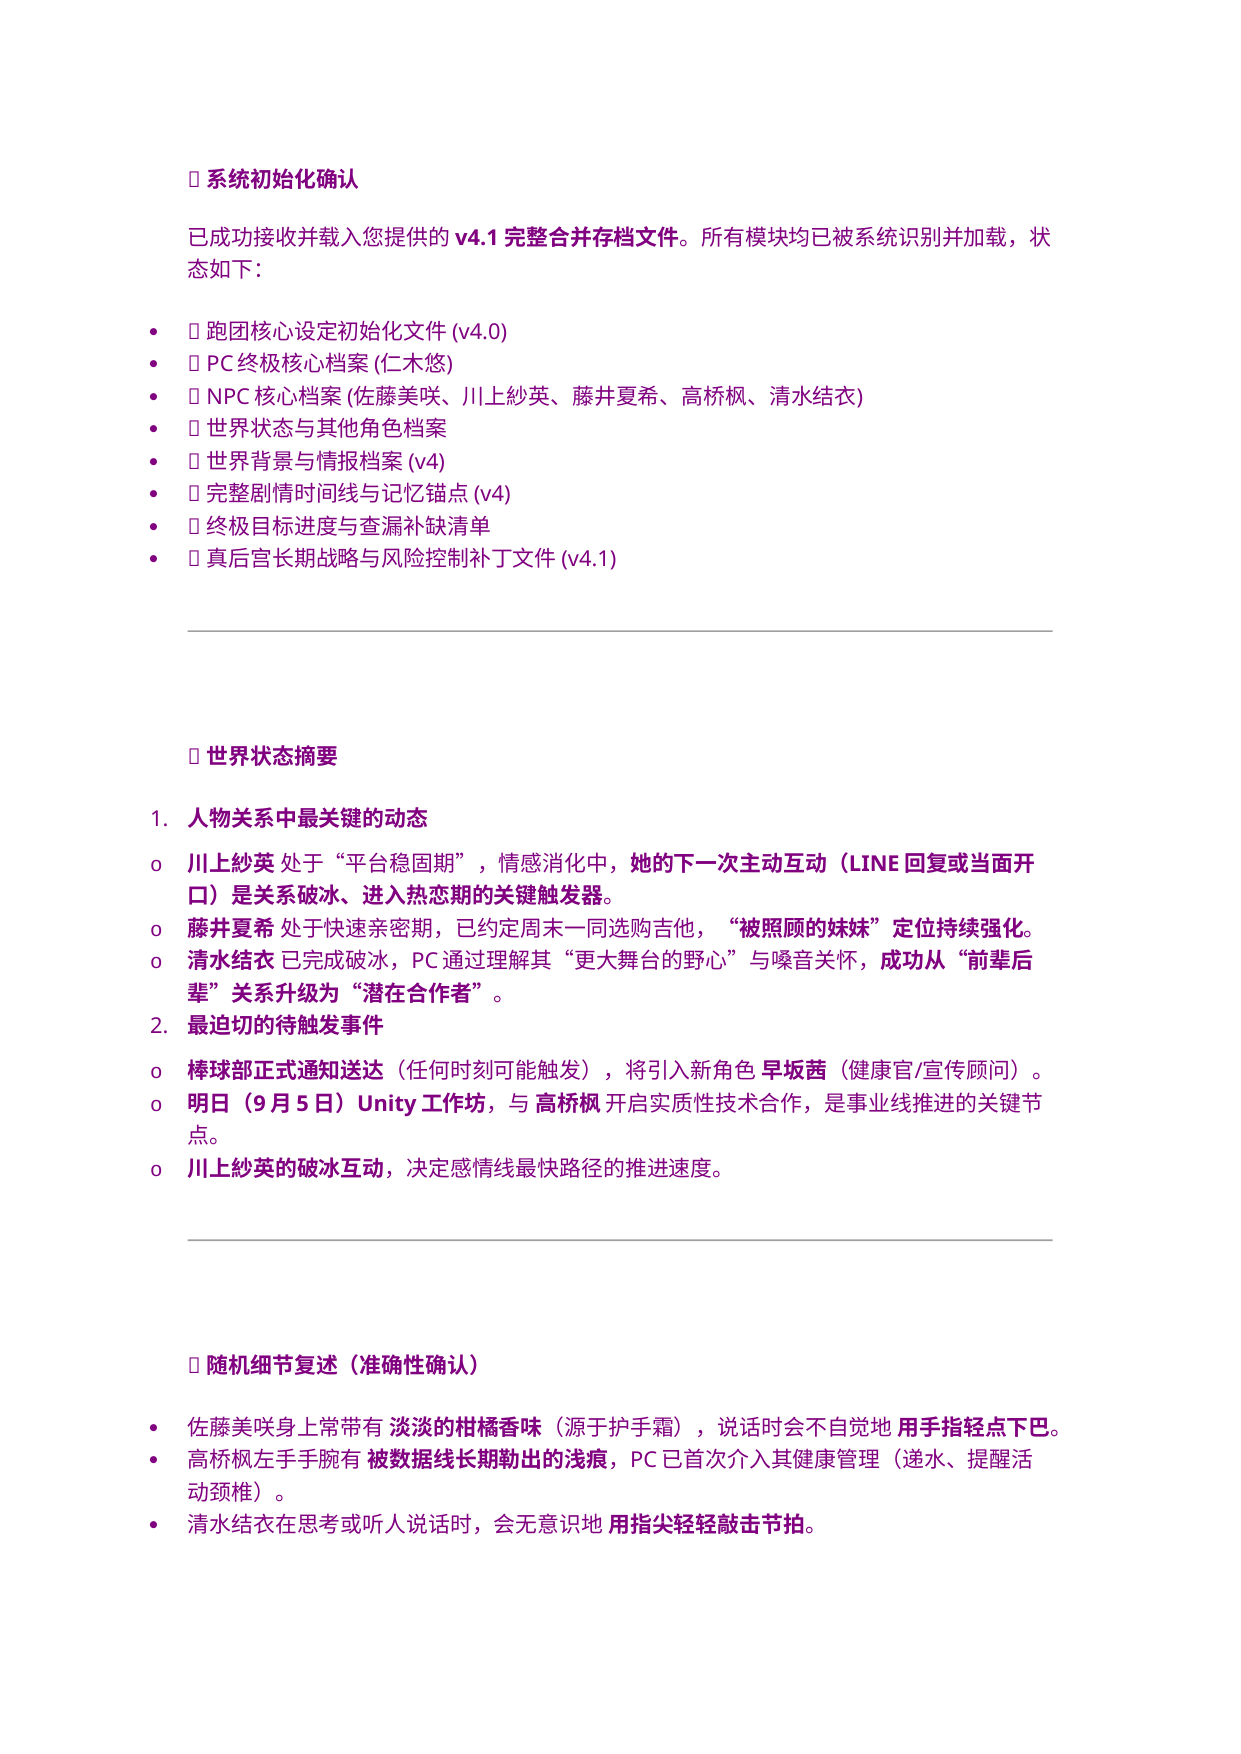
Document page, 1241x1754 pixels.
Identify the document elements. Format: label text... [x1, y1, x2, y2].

list 棒球部正式通知送达（任何时刻可能触发），将引入新角色 早坂茜（健康官/宣传顾问）。 [150, 1053, 1053, 1085]
text 📌 世界状态摘要 [187, 739, 1053, 771]
list 川上紗英 处于“平台稳固期”，情感消化中，她的下一次主动互动（LINE回复或当面开口）是关系破冰、进入热恋期的关键触发器。 [150, 845, 1053, 910]
text ✅ 系统初始化确认 [187, 162, 1053, 194]
list ✅ 跑团核心设定初始化文件 (v4.0) [150, 314, 1053, 346]
list ✅ 世界状态与其他角色档案 [150, 411, 1053, 444]
list 藤井夏希 处于快速亲密期，已约定周末一同选购吉他，“被照顾的妹妹”定位持续强化。 [150, 910, 1053, 943]
list 明日（9月5日）Unity工作坊，与 高桥枫 开启实质性技术合作，是事业线推进的关键节点。 [150, 1085, 1053, 1150]
list ✅ 完整剧情时间线与记忆锚点 (v4) [150, 476, 1053, 509]
list 人物关系中最关键的动态 [150, 800, 1053, 833]
list ✅ 真后宫长期战略与风险控制补丁文件 (v4.1) [150, 541, 1053, 574]
list ✅ PC终极核心档案 (仁木悠) [150, 346, 1053, 379]
list 川上紗英的破冰互动，决定感情线最快路径的推进速度。 [150, 1150, 1053, 1183]
text 🎯 随机细节复述（准确性确认） [187, 1348, 1053, 1380]
text 已成功接收并载入您提供的 v4.1 完整合并存档文件。所有模块均已被系统识别并加载，状态如下： [187, 219, 1053, 284]
list 清水结衣 已完成破冰，PC通过理解其“更大舞台的野心”与嗓音关怀，成功从“前辈后辈”关系升级为“潜在合作者”。 [150, 943, 1053, 1008]
list ✅ 终极目标进度与查漏补缺清单 [150, 509, 1053, 541]
list ✅ NPC核心档案 (佐藤美咲、川上紗英、藤井夏希、高桥枫、清水结衣) [150, 379, 1053, 411]
list 高桥枫左手手腕有 被数据线长期勒出的浅痕，PC已首次介入其健康管理（递水、提醒活动颈椎）。 [150, 1442, 1053, 1507]
list 清水结衣在思考或听人说话时，会无意识地 用指尖轻轻敲击节拍。 [150, 1507, 1053, 1539]
list ✅ 世界背景与情报档案 (v4) [150, 444, 1053, 476]
list 佐藤美咲身上常带有 淡淡的柑橘香味（源于护手霜），说话时会不自觉地 用手指轻点下巴。 [150, 1409, 1053, 1442]
list 最迫切的待触发事件 [150, 1008, 1053, 1040]
